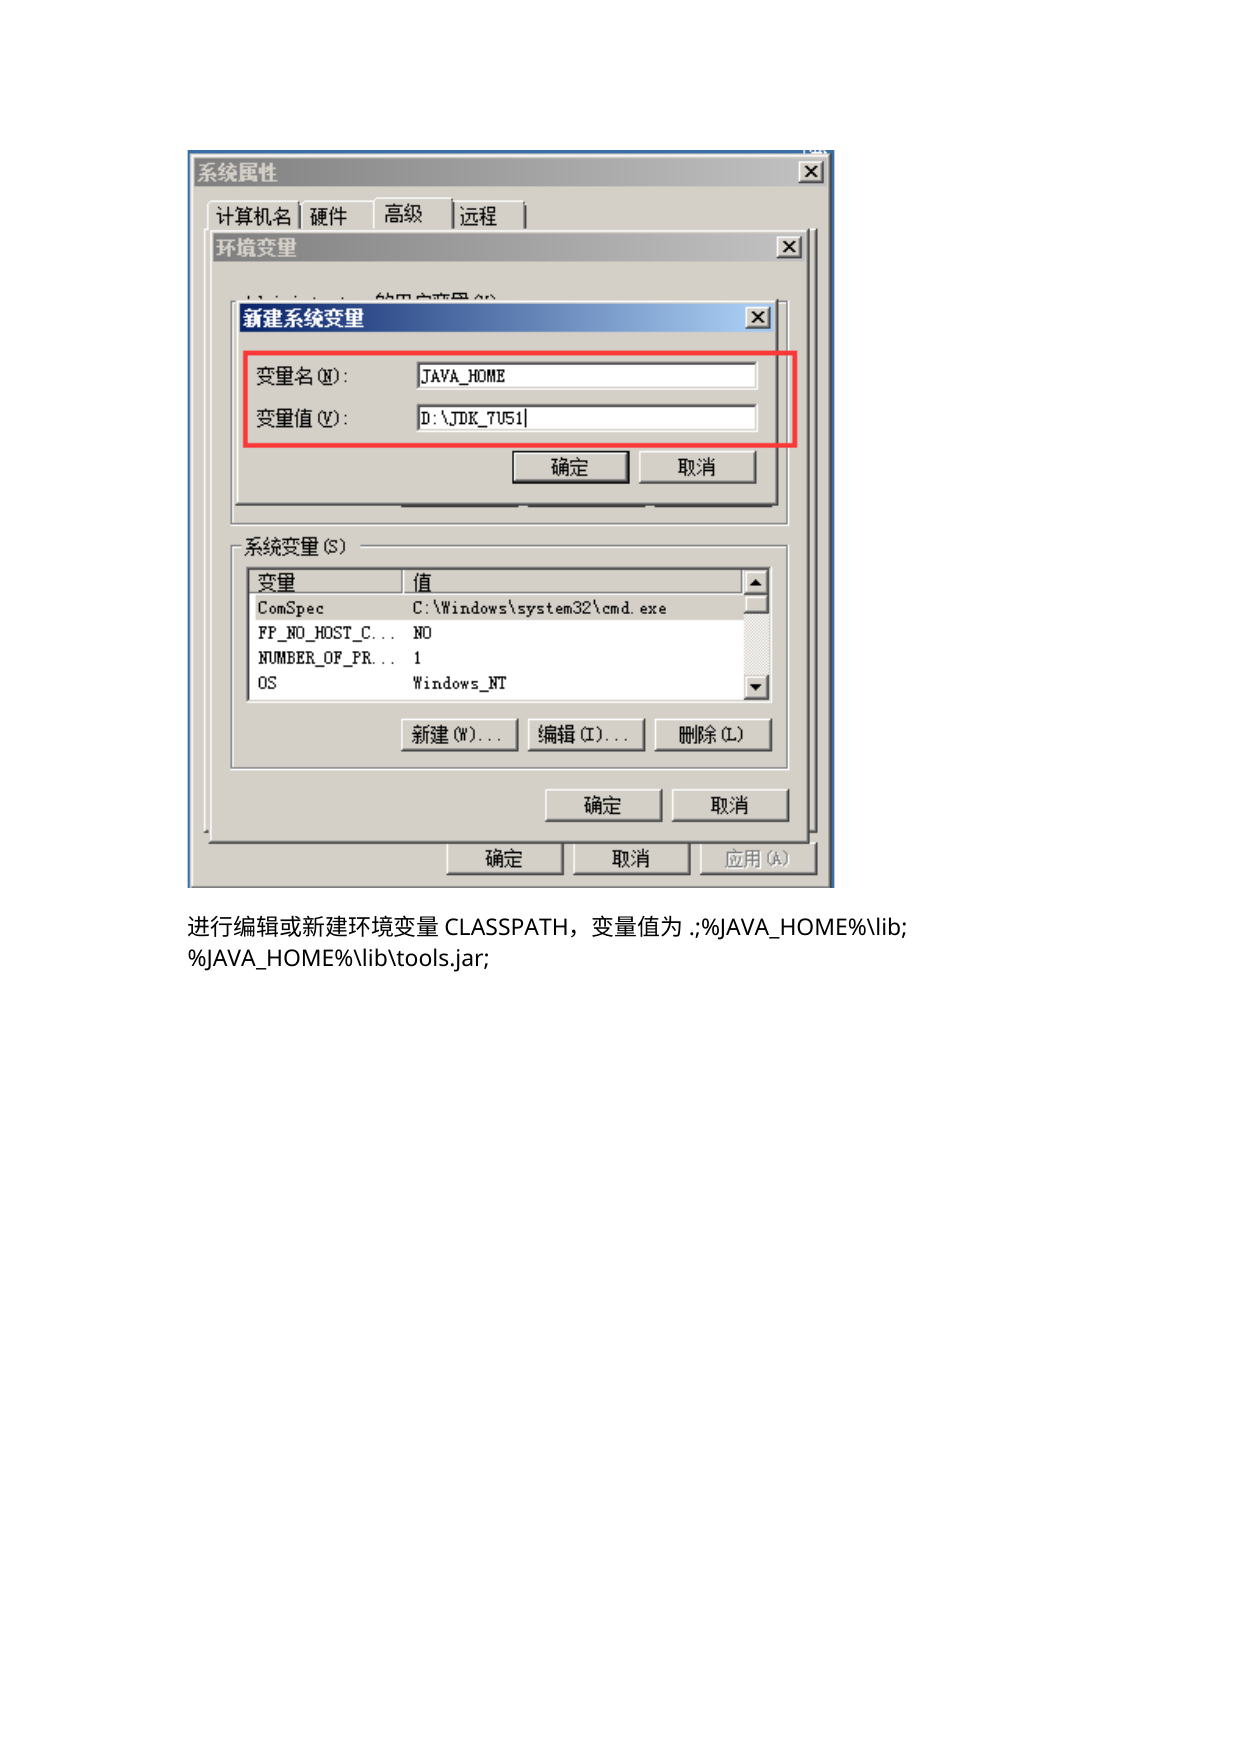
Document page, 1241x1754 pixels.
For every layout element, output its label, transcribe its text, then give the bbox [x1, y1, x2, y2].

text 进行编辑或新建环境变量CLASSPATH，变量值为 .;%JAVA_HOME%\lib;%JAVA_HOME%\lib\tools.jar; [187, 908, 1053, 973]
picture [187, 150, 835, 888]
